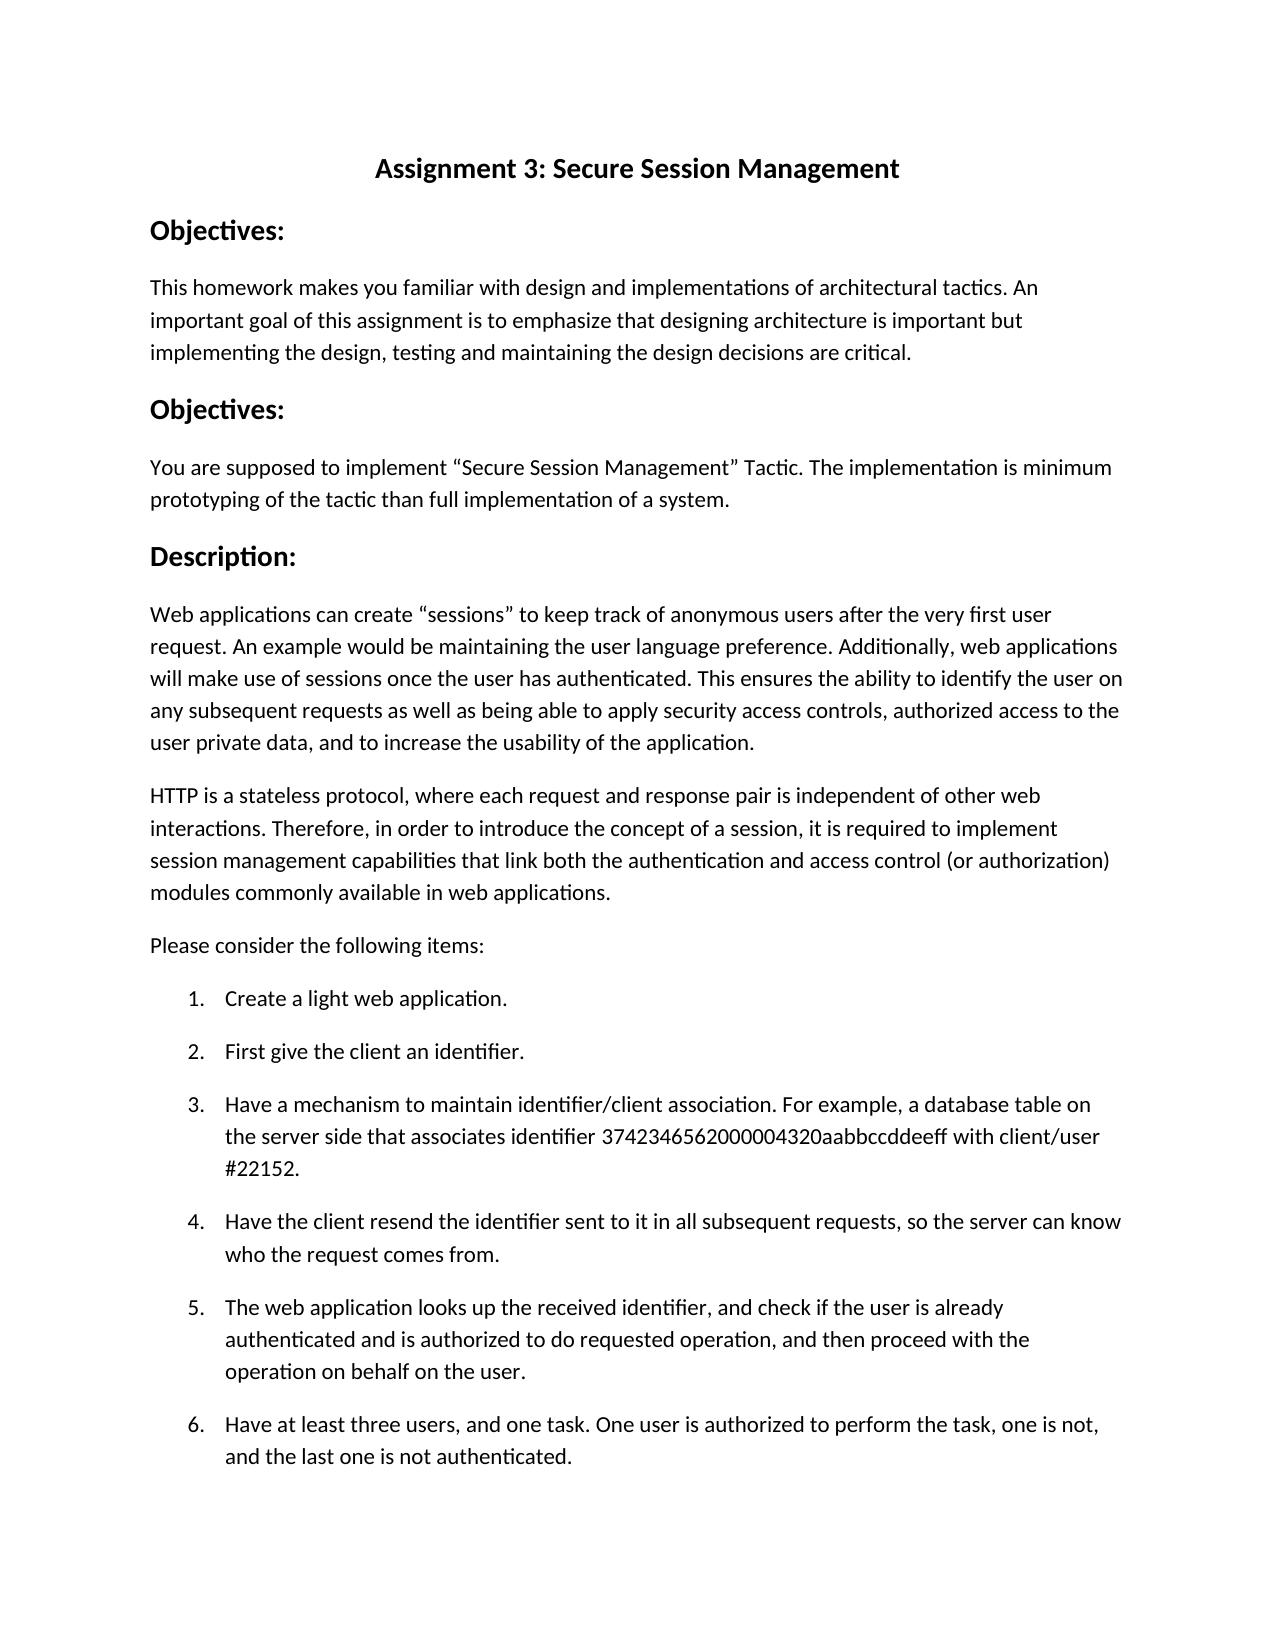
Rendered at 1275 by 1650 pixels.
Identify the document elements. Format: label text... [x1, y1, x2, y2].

list Have at least three users, and one task. One user is authorized to perform the task, one is not, and the last one is not authenticated. [187, 1410, 1125, 1470]
text Please consider the following items: [150, 931, 1125, 959]
list First give the client an identifier. [187, 1037, 1125, 1065]
text Objectives: [150, 391, 1125, 427]
text Description: [150, 538, 1125, 573]
text Web applications can create “sessions” to keep track of anonymous users after the very first user request. An example would be maintaining the user language preference. Additionally, web applications will make use of sessions once the user has authenticated. This ensures the ability to identify the user on any subsequent requests as well as being able to apply security access controls, authorized access to the user private data, and to increase the usability of the application. [150, 600, 1125, 756]
text This homework makes you familiar with design and implementations of architectural tactics. An important goal of this assignment is to emphasize that designing architecture is important but implementing the design, testing and maintaining the design decisions are critical. [150, 273, 1125, 366]
text HTTP is a stateless protocol, where each request and response pair is independent of other web interactions. Therefore, in order to introduce the concept of a session, it is required to implement session management capabilities that link both the authentication and access control (or authorization) modules commonly available in web applications. [150, 781, 1125, 906]
list Have a mechanism to maintain identifier/client association. For example, a database table on the server side that associates identifier 3742346562000004320aabbccddeeff with client/user #22152. [187, 1090, 1125, 1182]
list Create a light web application. [187, 984, 1125, 1012]
text Assignment 3: Secure Session Management [150, 150, 1125, 186]
text You are supposed to implement “Secure Session Management” Tactic. The implementation is minimum prototyping of the tactic than full implementation of a system. [150, 453, 1125, 513]
list Have the client resend the identifier sent to it in all subsequent requests, so the server can know who the request comes from. [187, 1207, 1125, 1268]
text Objectives: [150, 212, 1125, 247]
list The web application looks up the received identifier, and check if the user is already authenticated and is authorized to do requested operation, and then proceed with the operation on behalf on the user. [187, 1293, 1125, 1385]
